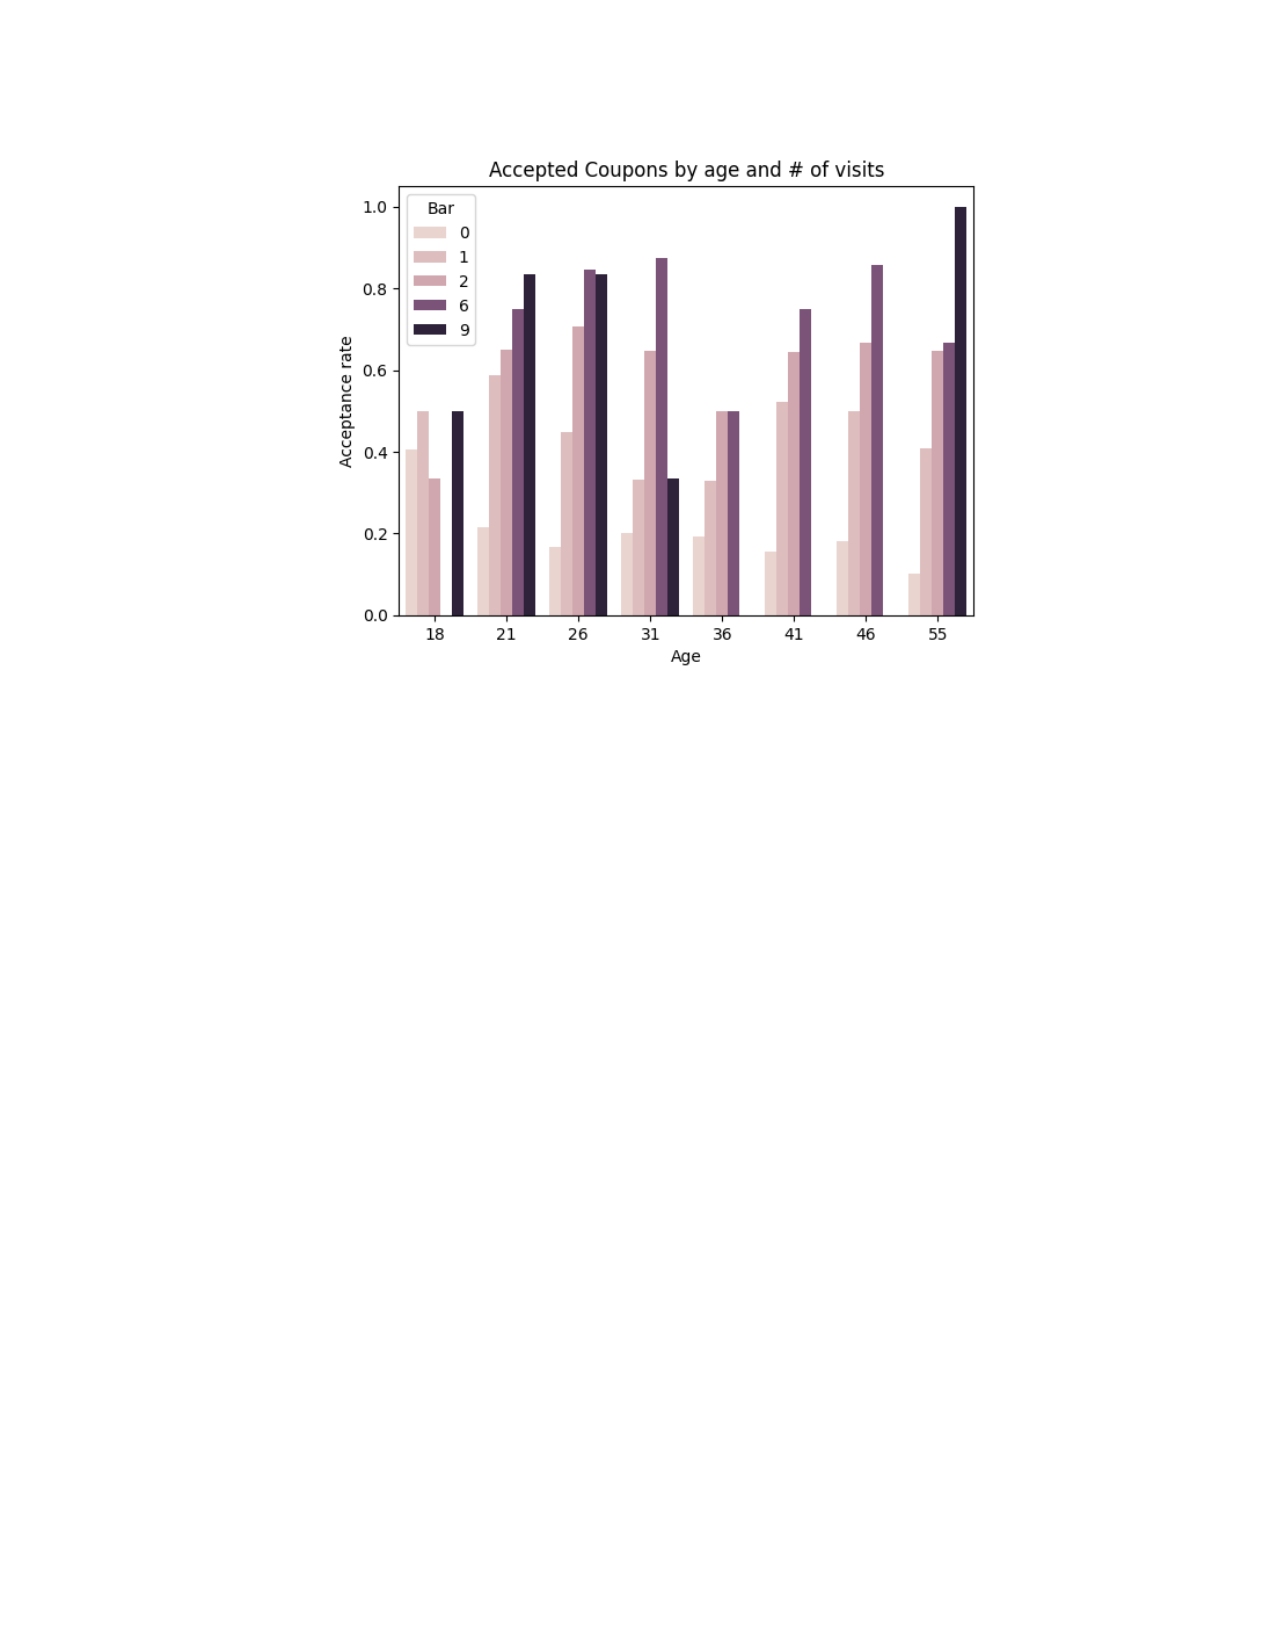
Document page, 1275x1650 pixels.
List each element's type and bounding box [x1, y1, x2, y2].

picture [328, 150, 985, 677]
